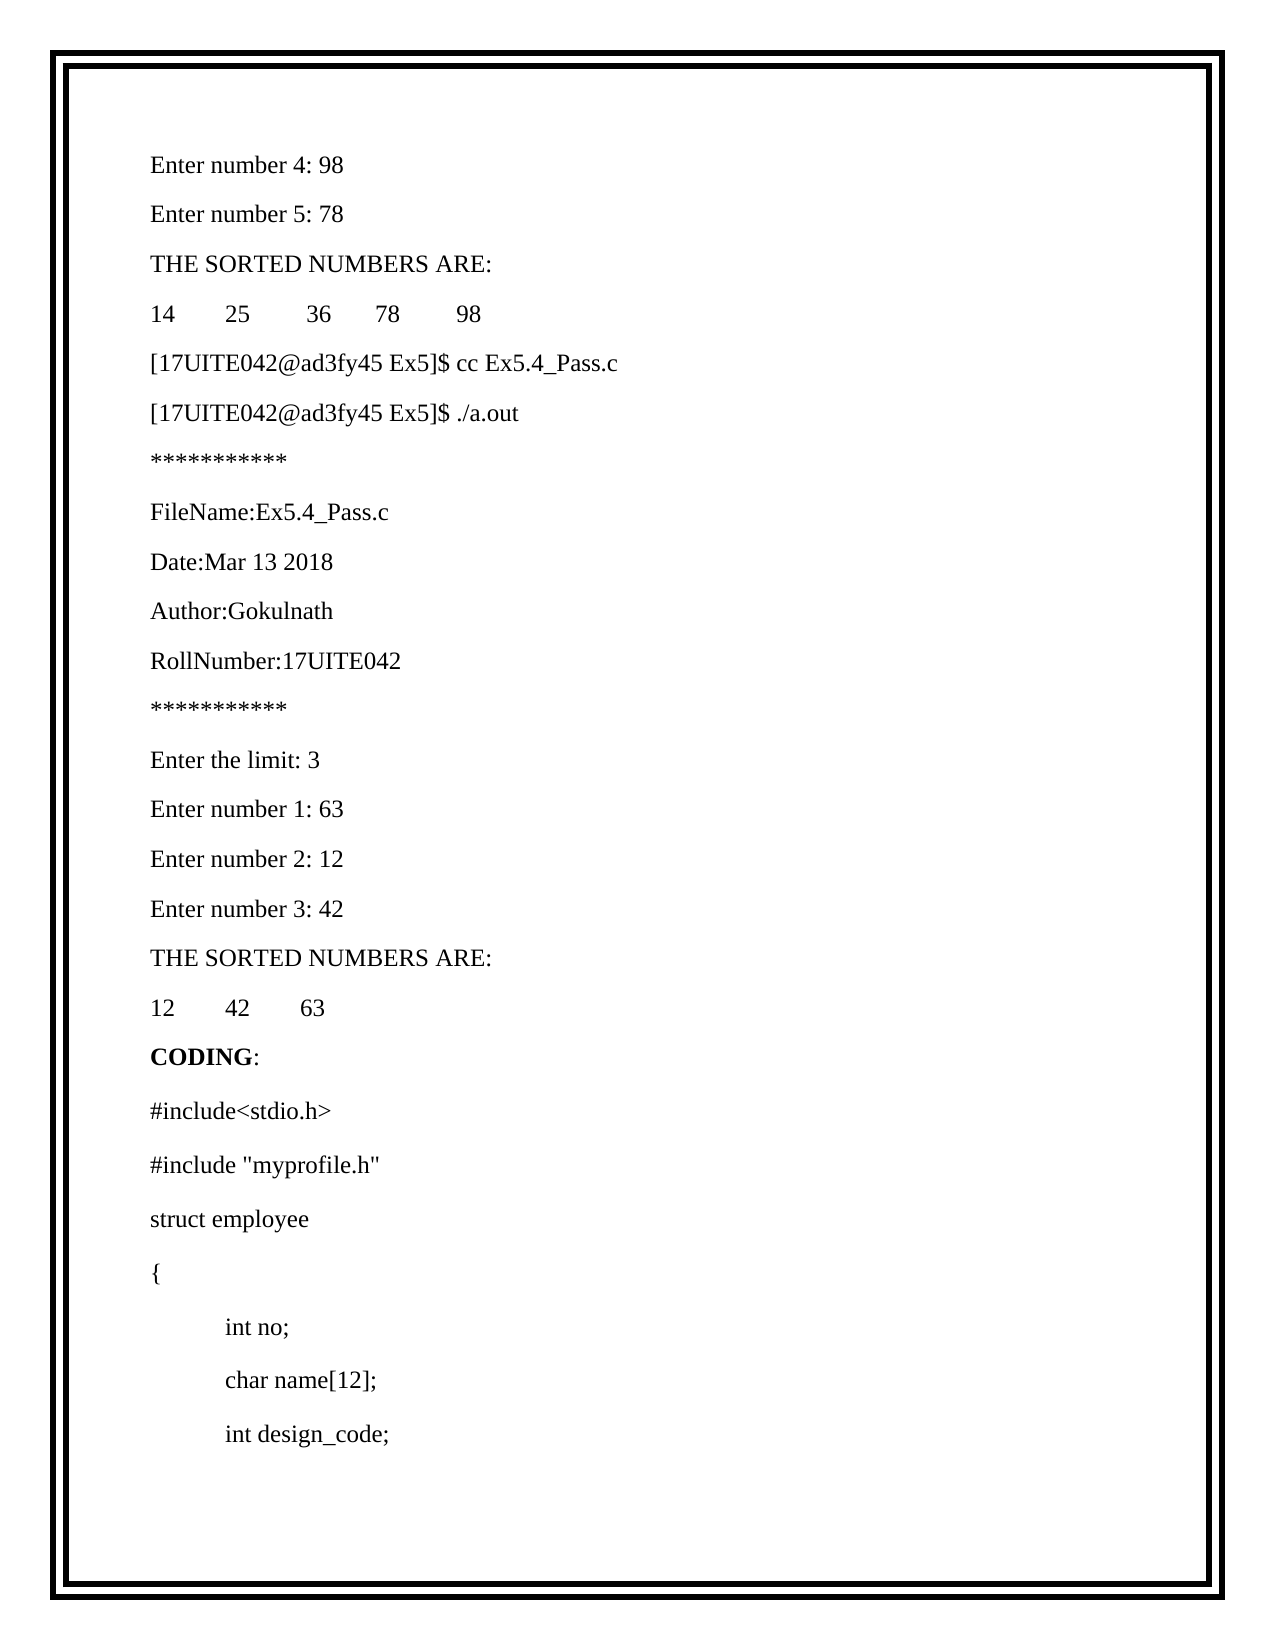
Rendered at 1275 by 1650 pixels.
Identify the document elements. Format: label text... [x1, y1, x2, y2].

text { [150, 1258, 1125, 1287]
text [17UITE042@ad3fy45 Ex5]$ ./a.out [150, 398, 1125, 427]
text *********** [150, 447, 1125, 476]
text 14 25 36 78 98 [150, 299, 1125, 327]
text 12 42 63 [150, 993, 1125, 1022]
text Enter number 1: 63 [150, 794, 1125, 823]
text int no; [150, 1312, 1125, 1341]
text #include "myprofile.h" [150, 1150, 1125, 1179]
text struct employee [150, 1204, 1125, 1233]
text CODING: [150, 1042, 1125, 1071]
text Enter number 5: 78 [150, 199, 1125, 228]
text char name[12]; [150, 1366, 1125, 1394]
text int design_code; [150, 1419, 1125, 1448]
text Author:Gokulnath [150, 596, 1125, 625]
text Date:Mar 13 2018 [150, 547, 1125, 575]
text RollNumber:17UITE042 [150, 646, 1125, 674]
text THE SORTED NUMBERS ARE: [150, 943, 1125, 972]
text FileName:Ex5.4_Pass.c [150, 497, 1125, 526]
text [17UITE042@ad3fy45 Ex5]$ cc Ex5.4_Pass.c [150, 348, 1125, 377]
text THE SORTED NUMBERS ARE: [150, 249, 1125, 278]
text Enter number 2: 12 [150, 844, 1125, 873]
text Enter number 3: 42 [150, 894, 1125, 922]
text #include<stdio.h> [150, 1096, 1125, 1125]
text Enter number 4: 98 [150, 150, 1125, 179]
text Enter the limit: 3 [150, 745, 1125, 774]
text *********** [150, 695, 1125, 724]
